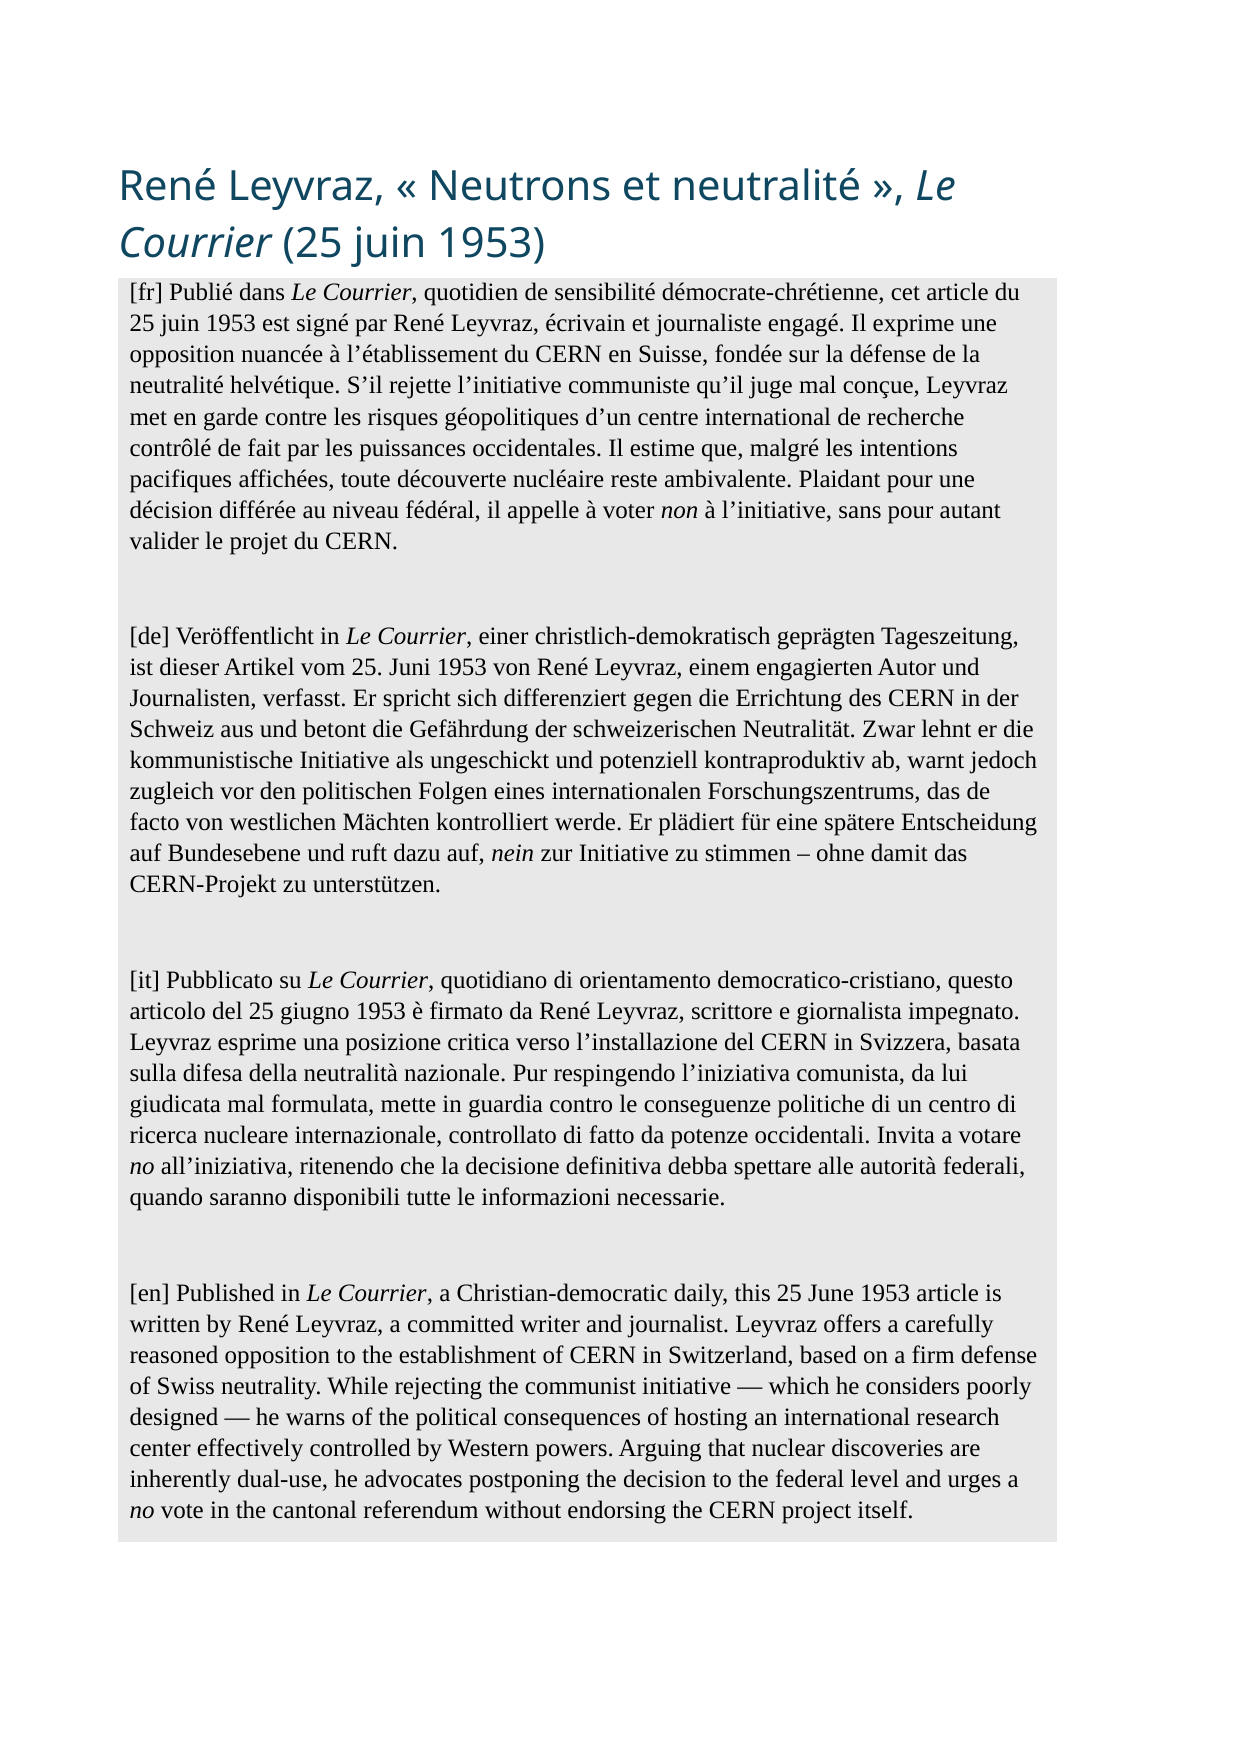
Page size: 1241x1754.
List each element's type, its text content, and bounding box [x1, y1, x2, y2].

table_cell [en] Published in Le Courrier, a Christian-democratic daily, this 25 June 1953 article is written by René Leyvraz, a committed writer and journalist. Leyvraz offers a carefully reasoned opposition to the establishment of CERN in Switzerland, based on a firm defense of Swiss neutrality. While rejecting the communist initiative — which he considers poorly designed — he warns of the political consequences of hosting an international research center effectively controlled by Western powers. Arguing that nuclear discoveries are inherently dual-use, he advocates postponing the decision to the federal level and urges a no vote in the cantonal referendum without endorsing the CERN project itself. [118, 1278, 1057, 1542]
table_header [fr] Publié dans Le Courrier, quotidien de sensibilité démocrate-chrétienne, cet article du 25 juin 1953 est signé par René Leyvraz, écrivain et journaliste engagé. Il exprime une opposition nuancée à l’établissement du CERN en Suisse, fondée sur la défense de la neutralité helvétique. S’il rejette l’initiative communiste qu’il juge mal conçue, Leyvraz met en garde contre les risques géopolitiques d’un centre international de recherche contrôlé de fait par les puissances occidentales. Il estime que, malgré les intentions pacifiques affichées, toute découverte nucléaire reste ambivalente. Plaidant pour une décision différée au niveau fédéral, il appelle à voter non à l’initiative, sans pour autant valider le projet du CERN. [118, 278, 1057, 621]
subtitle René Leyvraz, « Neutrons et neutralité », Le Courrier (25 juin 1953) [118, 156, 1122, 269]
table_cell [de] Veröffentlicht in Le Courrier, einer christlich-demokratisch geprägten Tageszeitung, ist dieser Artikel vom 25. Juni 1953 von René Leyvraz, einem engagierten Autor und Journalisten, verfasst. Er spricht sich differenziert gegen die Errichtung des CERN in der Schweiz aus und betont die Gefährdung der schweizerischen Neutralität. Zwar lehnt er die kommunistische Initiative als ungeschickt und potenziell kontraproduktiv ab, warnt jedoch zugleich vor den politischen Folgen eines internationalen Forschungszentrums, das de facto von westlichen Mächten kontrolliert werde. Er plädiert für eine spätere Entscheidung auf Bundesebene und ruft dazu auf, nein zur Initiative zu stimmen – ohne damit das CERN-Projekt zu unterstützen. [118, 621, 1057, 965]
table_cell [it] Pubblicato su Le Courrier, quotidiano di orientamento democratico-cristiano, questo articolo del 25 giugno 1953 è firmato da René Leyvraz, scrittore e giornalista impegnato. Leyvraz esprime una posizione critica verso l’installazione del CERN in Svizzera, basata sulla difesa della neutralità nazionale. Pur respingendo l’iniziativa comunista, da lui giudicata mal formulata, mette in guardia contro le conseguenze politiche di un centro di ricerca nucleare internazionale, controllato di fatto da potenze occidentali. Invita a votare no all’iniziativa, ritenendo che la decisione definitiva debba spettare alle autorità federali, quando saranno disponibili tutte le informazioni necessarie. [118, 965, 1057, 1278]
